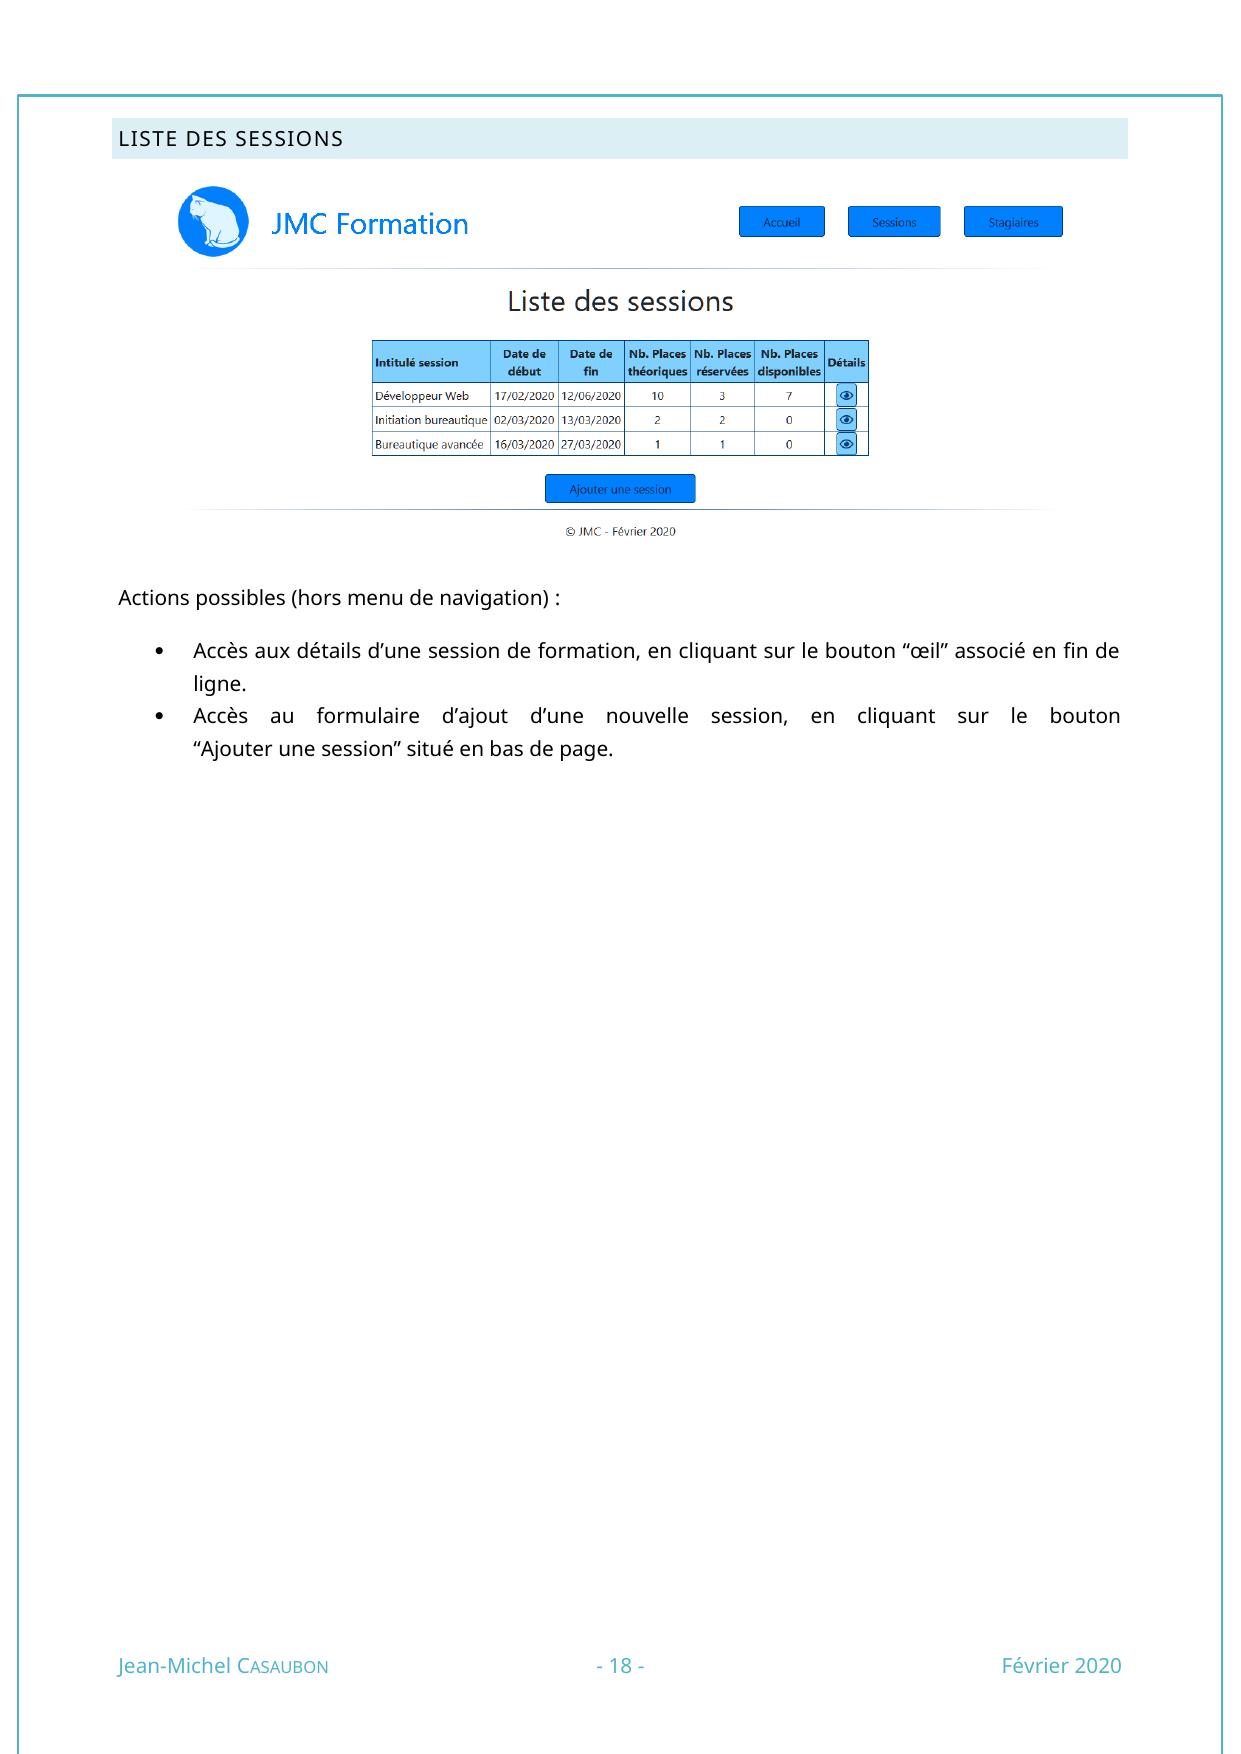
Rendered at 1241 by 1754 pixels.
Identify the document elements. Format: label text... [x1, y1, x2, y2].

subtitle Liste des sessions [118, 124, 1122, 153]
list Accès au formulaire d’ajout d’une nouvelle session, en cliquant sur le bouton “Ajouter une session” situé en bas de page. [156, 702, 1122, 763]
picture [148, 173, 1092, 558]
text Actions possibles (hors menu de navigation) : [118, 583, 1122, 611]
list Accès aux détails d’une session de formation, en cliquant sur le bouton “œil” associé en fin de ligne. [156, 636, 1122, 697]
